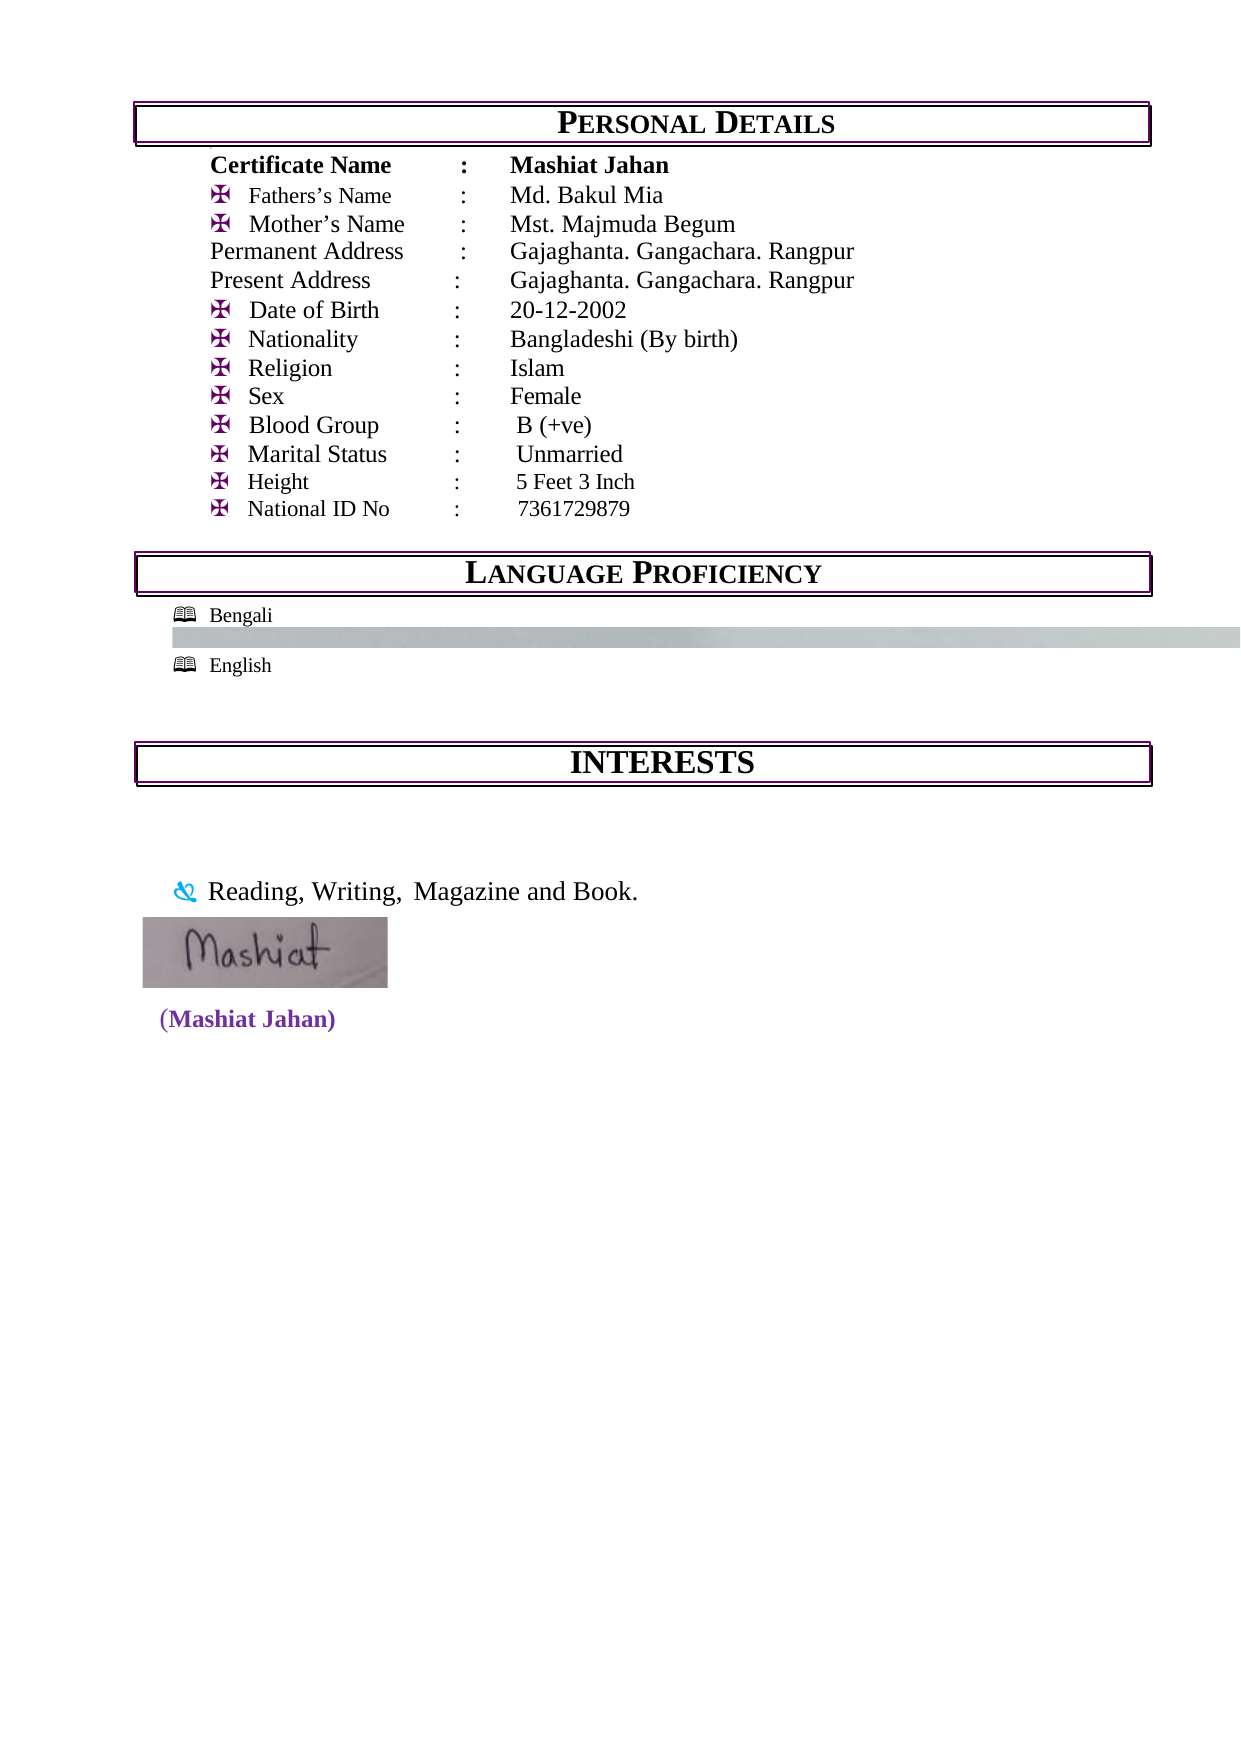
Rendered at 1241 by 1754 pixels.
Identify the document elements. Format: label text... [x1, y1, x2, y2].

text ✠ National ID No : 7361729879 [210, 494, 1240, 522]
text 🙗 Reading, Writing, Magazine and Book. (Mashiat Jahan) [159, 749, 688, 1033]
picture [172, 627, 1241, 648]
text ✠ Sex : Female [210, 382, 1240, 411]
text ✠ Fathers’s Name : Md. Bakul Mia [210, 179, 1240, 209]
text ✠ Mother’s Name : Mst. Majmuda Begum [210, 209, 1240, 238]
text ✠ Marital Status : Unmarried [210, 439, 1240, 468]
text 🕮 Bengali [172, 553, 1240, 627]
picture [142, 917, 388, 988]
text Permanent Address : Gajaghanta. Gangachara. Rangpur [210, 238, 1240, 265]
text ✠ Height : 5 Feet 3 Inch [210, 468, 1240, 494]
text Present Address : Gajaghanta. Gangachara. Rangpur [210, 265, 1240, 294]
text 🕮 English [172, 648, 1240, 678]
text ✠ Religion : Islam [210, 353, 1240, 382]
subtitle Certificate Name : Mashiat Jahan [210, 150, 1240, 179]
text ✠ Blood Group : B (+ve) [210, 411, 1240, 439]
text ✠ Nationality : Bangladeshi (By birth) [210, 324, 1240, 353]
text ✠ Date of Birth : 20-12-2002 [210, 294, 1240, 324]
